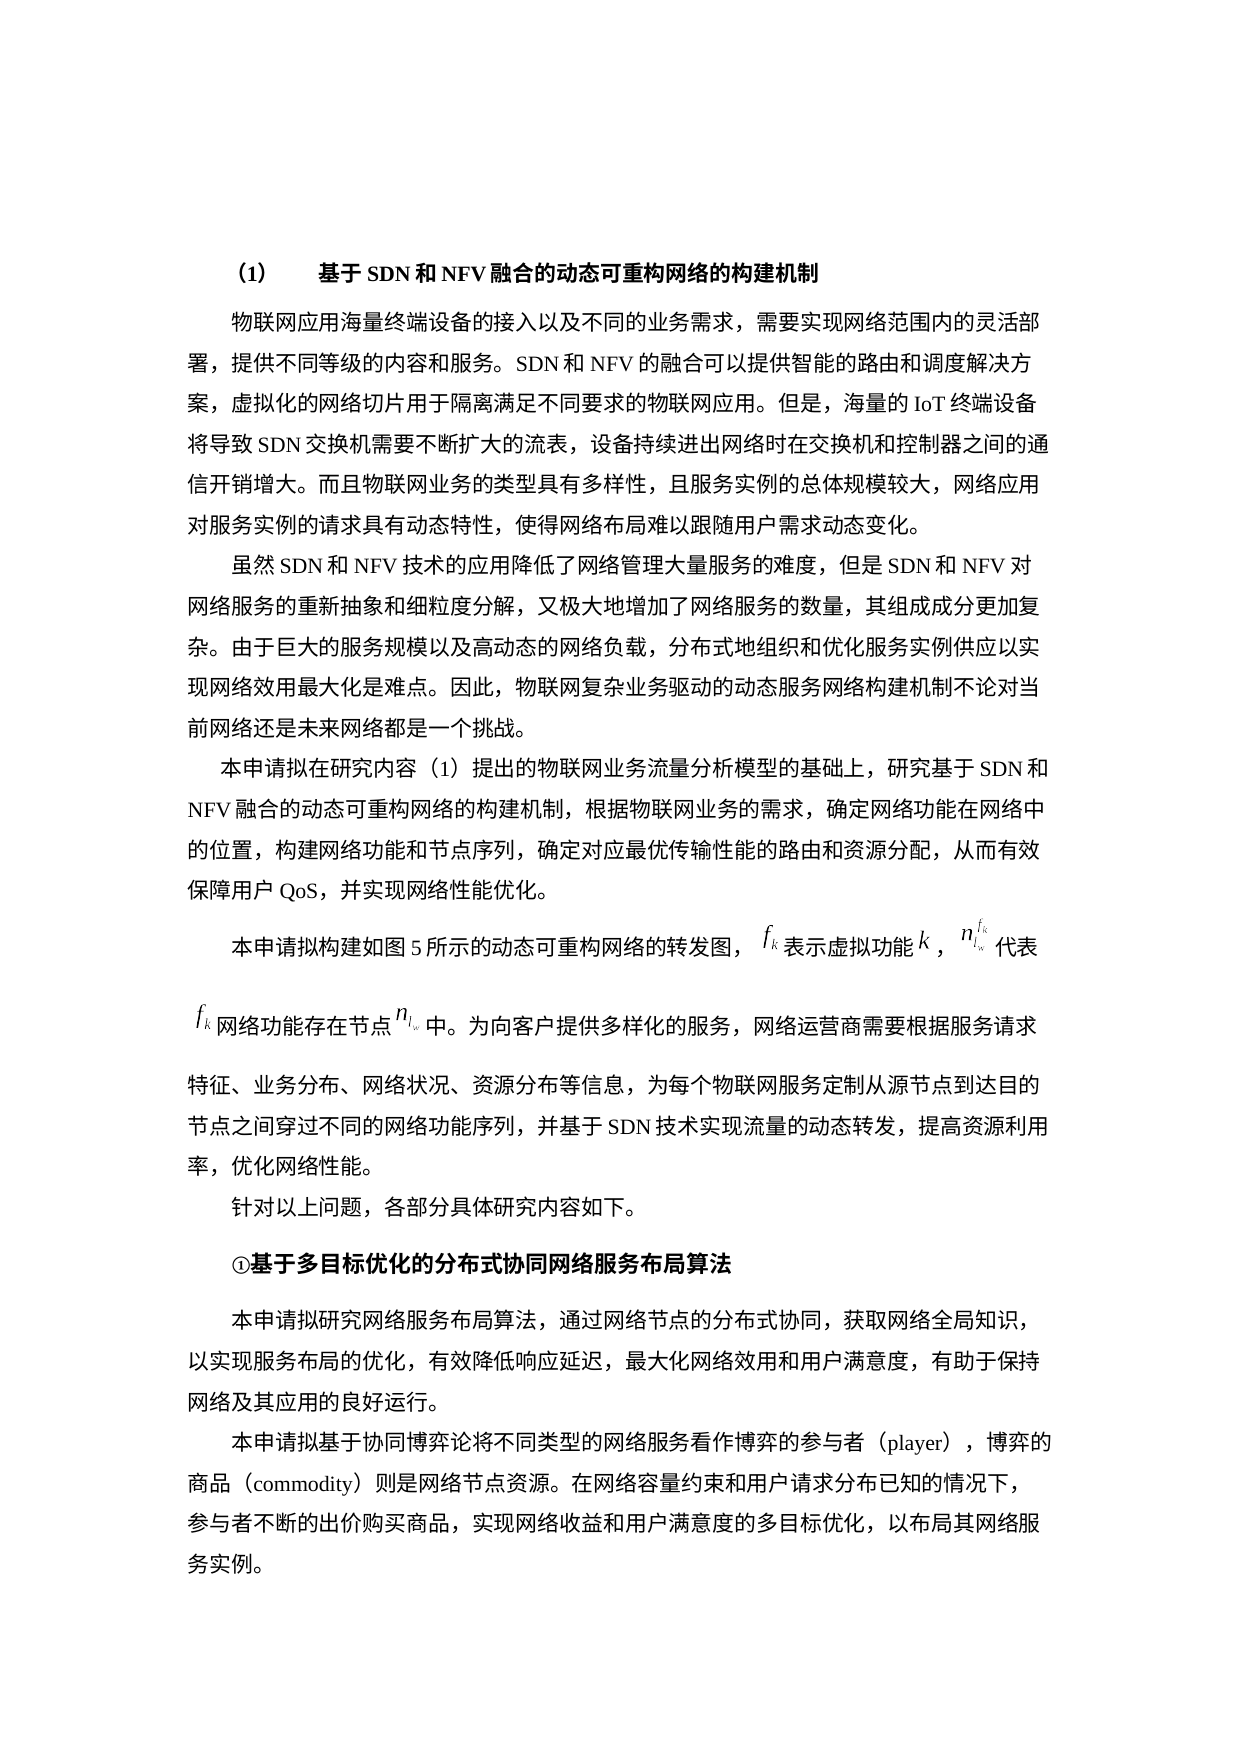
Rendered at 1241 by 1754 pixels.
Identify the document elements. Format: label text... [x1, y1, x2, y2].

list 基于SDN和NFV融合的动态可重构网络的构建机制 [187, 256, 1053, 288]
text ①基于多目标优化的分布式协同网络服务布局算法 [187, 1230, 1053, 1295]
text 本申请拟构建如图5所示的动态可重构网络的转发图，表示虚拟功能，代表网络功能存在节点中。为向客户提供多样化的服务，网络运营商需要根据服务请求特征、业务分布、网络状况、资源分布等信息，为每个物联网服务定制从源节点到达目的节点之间穿过不同的网络功能序列，并基于SDN技术实现流量的动态转发，提高资源利用率，优化网络性能。 [187, 913, 1053, 1181]
text 虽然SDN和NFV技术的应用降低了网络管理大量服务的难度，但是SDN和NFV对网络服务的重新抽象和细粒度分解，又极大地增加了网络服务的数量，其组成成分更加复杂。由于巨大的服务规模以及高动态的网络负载，分布式地组织和优化服务实例供应以实现网络效用最大化是难点。因此，物联网复杂业务驱动的动态服务网络构建机制不论对当前网络还是未来网络都是一个挑战。 [187, 548, 1053, 743]
text 物联网应用海量终端设备的接入以及不同的业务需求，需要实现网络范围内的灵活部署，提供不同等级的内容和服务。SDN和NFV的融合可以提供智能的路由和调度解决方案，虚拟化的网络切片用于隔离满足不同要求的物联网应用。但是，海量的IoT终端设备将导致SDN交换机需要不断扩大的流表，设备持续进出网络时在交换机和控制器之间的通信开销增大。而且物联网业务的类型具有多样性，且服务实例的总体规模较大，网络应用对服务实例的请求具有动态特性，使得网络布局难以跟随用户需求动态变化。 [187, 304, 1053, 540]
text 本申请拟基于协同博弈论将不同类型的网络服务看作博弈的参与者（player），博弈的商品（commodity）则是网络节点资源。在网络容量约束和用户请求分布已知的情况下，参与者不断的出价购买商品，实现网络收益和用户满意度的多目标优化，以布局其网络服务实例。 [187, 1424, 1053, 1579]
text 本申请拟在研究内容（1）提出的物联网业务流量分析模型的基础上，研究基于SDN和NFV融合的动态可重构网络的构建机制，根据物联网业务的需求，确定网络功能在网络中的位置，构建网络功能和节点序列，确定对应最优传输性能的路由和资源分配，从而有效保障用户QoS，并实现网络性能优化。 [187, 751, 1053, 905]
text 本申请拟研究网络服务布局算法，通过网络节点的分布式协同，获取网络全局知识，以实现服务布局的优化，有效降低响应延迟，最大化网络效用和用户满意度，有助于保持网络及其应用的良好运行。 [187, 1303, 1053, 1417]
text 针对以上问题，各部分具体研究内容如下。 [187, 1189, 1053, 1222]
